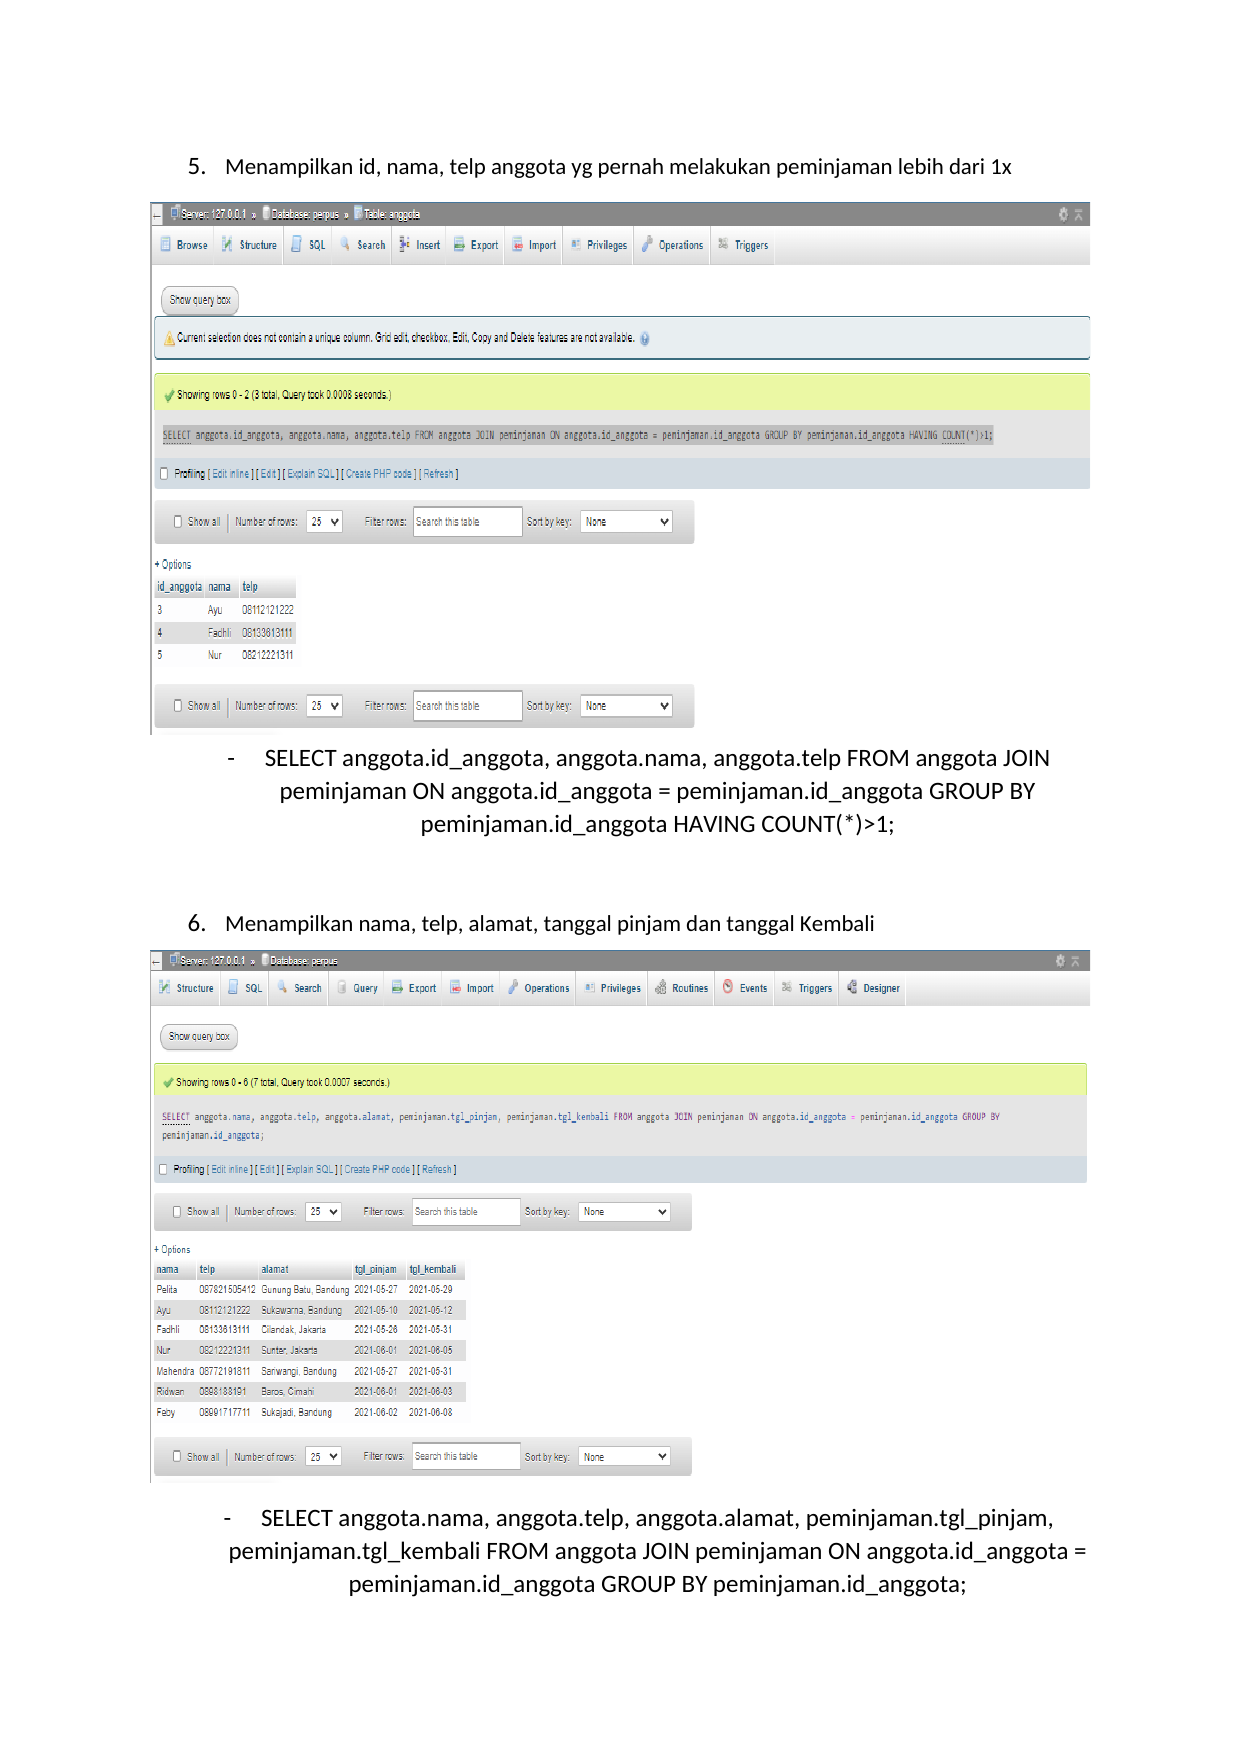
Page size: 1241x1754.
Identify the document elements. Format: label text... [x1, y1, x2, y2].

picture [150, 202, 1091, 735]
picture [150, 950, 1091, 1483]
list SELECT anggota.id_anggota, anggota.nama, anggota.telp FROM anggota JOIN peminjaman ON anggota.id_anggota = peminjaman.id_anggota GROUP BY peminjaman.id_anggota HAVING COUNT(*)>1; [187, 742, 1090, 839]
list Menampilkan id, nama, telp anggota yg pernah melakukan peminjaman lebih dari 1x [187, 150, 1090, 181]
list Menampilkan nama, telp, alamat, tanggal pinjam dan tanggal Kembali [187, 907, 1090, 938]
list SELECT anggota.nama, anggota.telp, anggota.alamat, peminjaman.tgl_pinjam, peminjaman.tgl_kembali FROM anggota JOIN peminjaman ON anggota.id_anggota = peminjaman.id_anggota GROUP BY peminjaman.id_anggota; [187, 1502, 1090, 1599]
